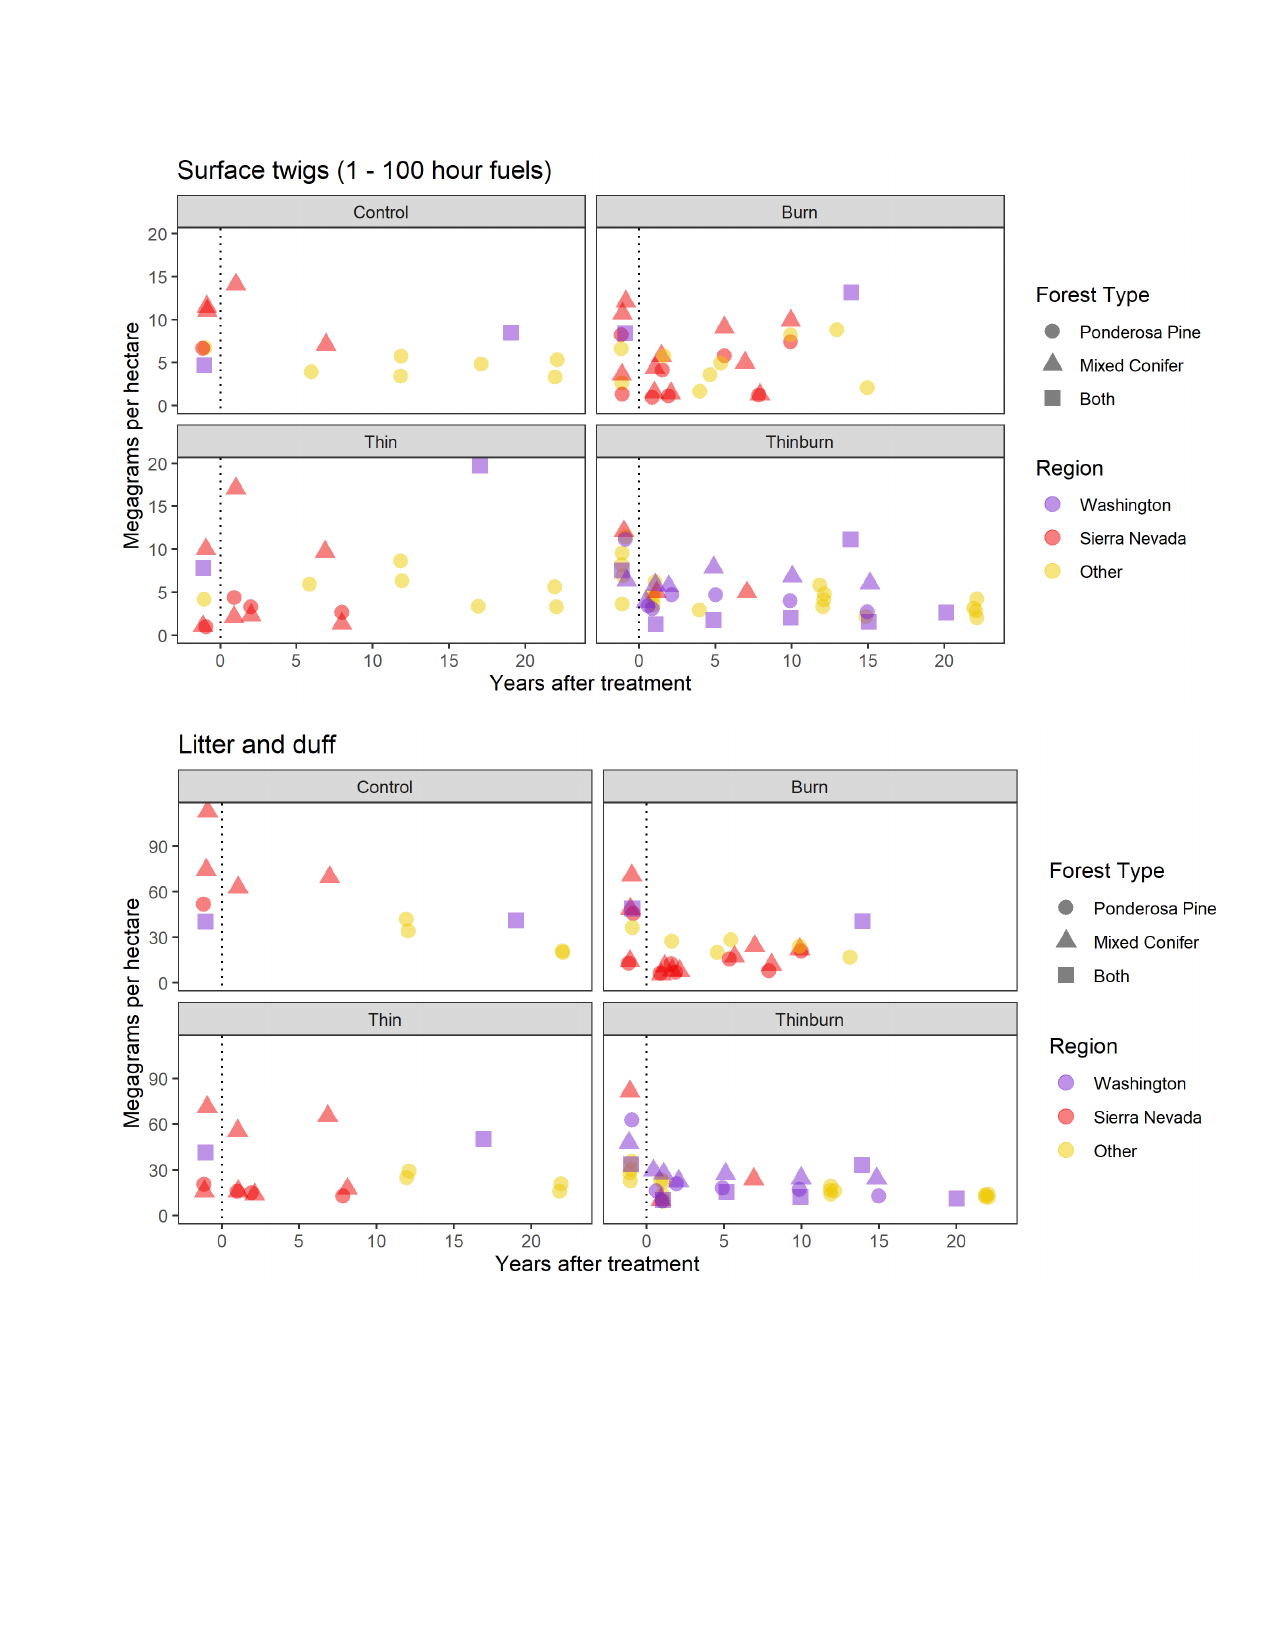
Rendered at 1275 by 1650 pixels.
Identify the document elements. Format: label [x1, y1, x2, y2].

picture [112, 723, 1238, 1286]
picture [112, 150, 1222, 705]
